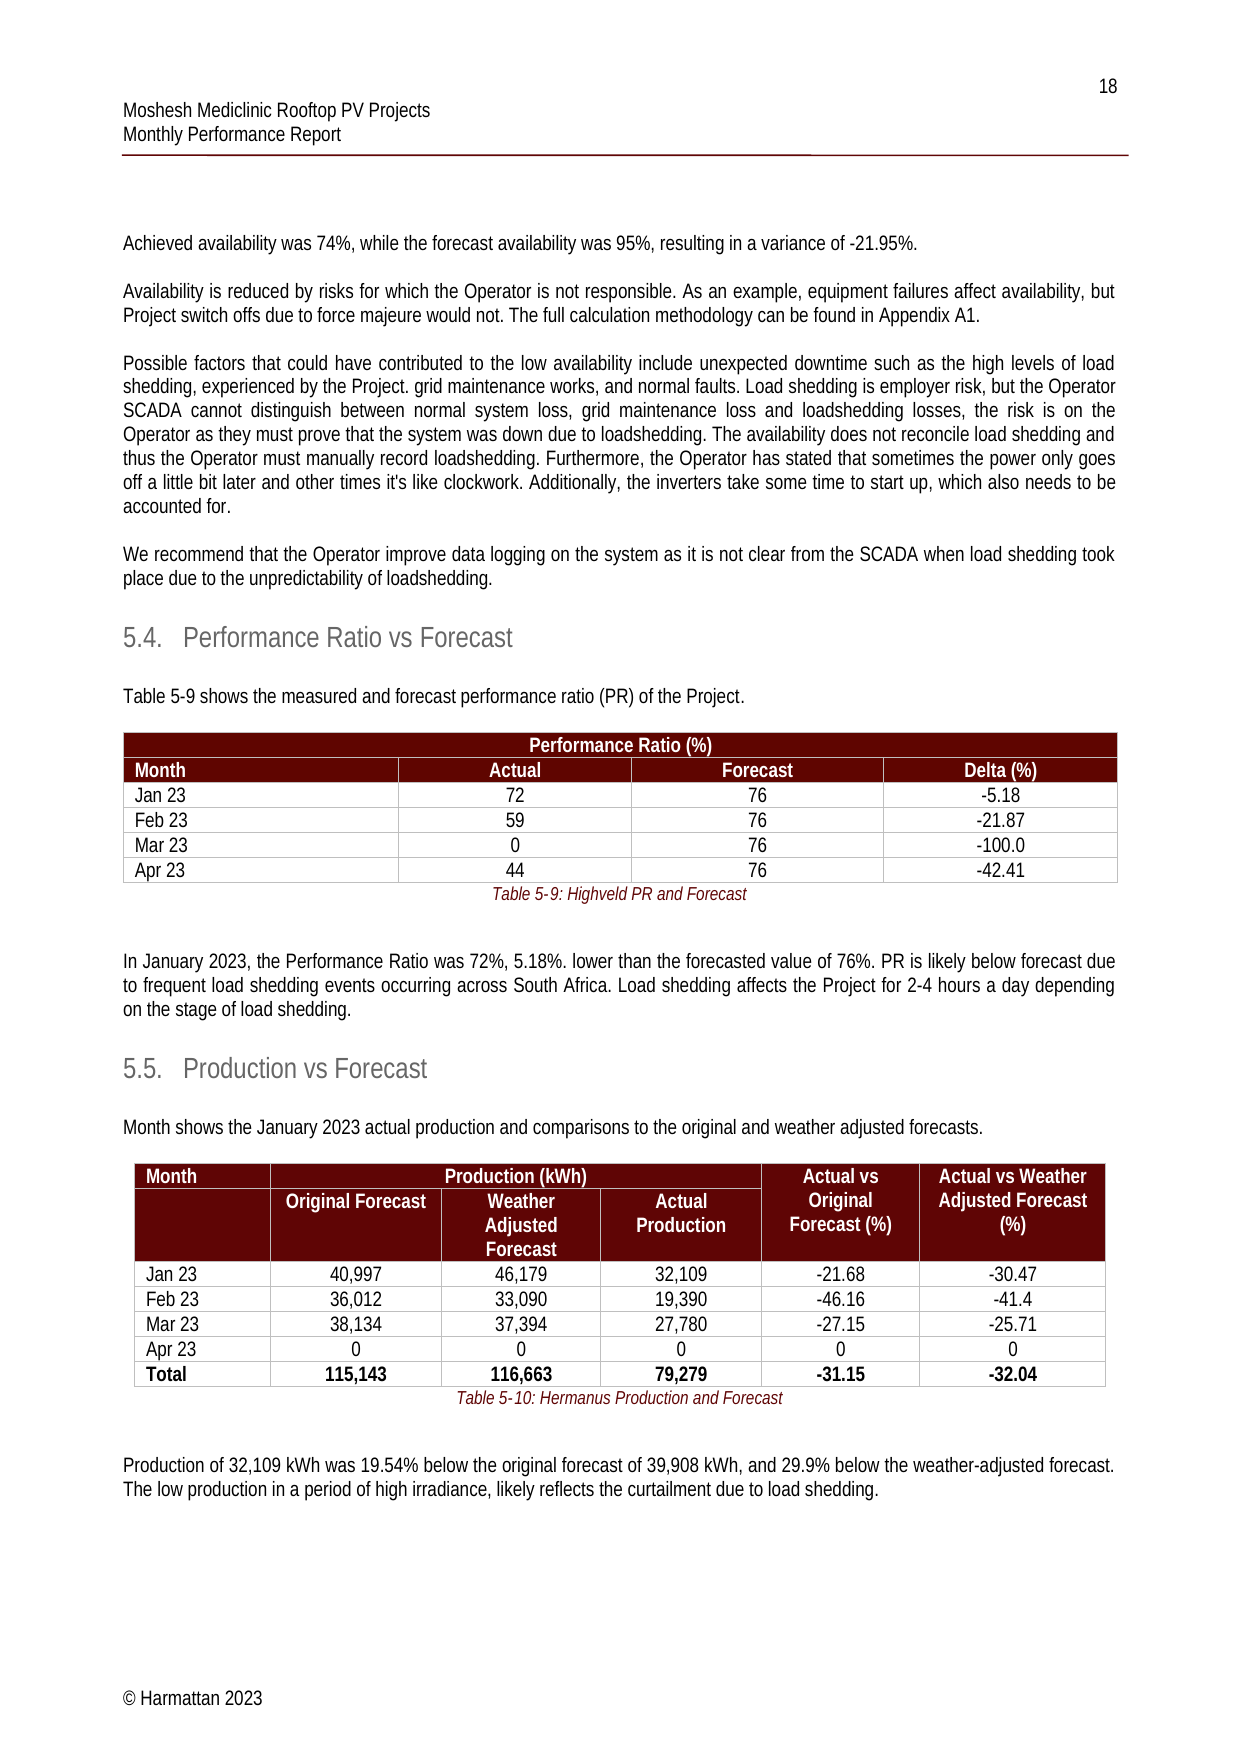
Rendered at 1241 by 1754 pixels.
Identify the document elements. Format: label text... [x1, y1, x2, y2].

table_header Actual vs Original Forecast (%) [762, 1164, 919, 1261]
table_cell 0 [920, 1337, 1105, 1361]
table_cell 38,134 [271, 1312, 441, 1336]
table_cell Apr 23 [135, 1337, 270, 1361]
table_header Production (kWh) [271, 1164, 761, 1188]
table_cell 0 [271, 1337, 441, 1361]
table_cell Total [135, 1362, 270, 1386]
table_cell 32,109 [601, 1262, 761, 1286]
table_cell -21.87 [884, 808, 1117, 832]
table_cell 115,143 [271, 1362, 441, 1386]
text Production of 32,109 kWh was 19.54% below the original forecast of 39,908 kWh, and 29.9% below the weather-adjusted forecast. The low production in a period of high irradiance, likely reflects the curtailment due to load shedding. [123, 1453, 1117, 1501]
table_cell Mar 23 [124, 833, 398, 857]
table_cell Weather Adjusted Forecast [442, 1189, 600, 1261]
table_cell Feb 23 [124, 808, 398, 832]
table_cell 72 [399, 783, 631, 807]
table_cell Jan 23 [135, 1262, 270, 1286]
subtitle Performance Ratio vs Forecast [123, 620, 1117, 654]
table_cell Feb 23 [135, 1287, 270, 1311]
table_cell 79,279 [601, 1362, 761, 1386]
table_cell 0 [762, 1337, 919, 1361]
table_cell 36,012 [271, 1287, 441, 1311]
table_cell 27,780 [601, 1312, 761, 1336]
table_cell Actual Production [601, 1189, 761, 1261]
table_cell 44 [399, 858, 631, 882]
table_cell 37,394 [442, 1312, 600, 1336]
table_cell 76 [632, 783, 883, 807]
table_cell 116,663 [442, 1362, 600, 1386]
table_cell -25.71 [920, 1312, 1105, 1336]
table_header Actual vs Weather Adjusted Forecast (%) [920, 1164, 1105, 1261]
table_cell -46.16 [762, 1287, 919, 1311]
text Possible factors that could have contributed to the low availability include unexpected downtime such as the high levels of load shedding, experienced by the Project. grid maintenance works, and normal faults. Load shedding is employer risk, but the Operator SCADA cannot distinguish between normal system loss, grid maintenance loss and loadshedding losses, the risk is on the Operator as they must prove that the system was down due to loadshedding. The availability does not reconcile load shedding and thus the Operator must manually record loadshedding. Furthermore, the Operator has stated that sometimes the power only goes off a little bit later and other times it's like clockwork. Additionally, the inverters take some time to start up, which also needs to be accounted for. [123, 351, 1117, 518]
subtitle Production vs Forecast [123, 1051, 1117, 1085]
table_cell -31.15 [762, 1362, 919, 1386]
table_cell 0 [601, 1337, 761, 1361]
table_cell 76 [632, 833, 883, 857]
table_cell 40,997 [271, 1262, 441, 1286]
table_cell Mar 23 [135, 1312, 270, 1336]
table_cell Jan 23 [124, 783, 398, 807]
table_header Performance Ratio (%) [124, 733, 1117, 757]
table_cell -30.47 [920, 1262, 1105, 1286]
table_cell -42.41 [884, 858, 1117, 882]
table_cell [135, 1189, 270, 1261]
table_cell 46,179 [442, 1262, 600, 1286]
table_cell -5.18 [884, 783, 1117, 807]
table_cell 76 [632, 808, 883, 832]
text In January 2023, the Performance Ratio was 72%, 5.18%. lower than the forecasted value of 76%. PR is likely below forecast due to frequent load shedding events occurring across South Africa. Load shedding affects the Project for 2-4 hours a day depending on the stage of load shedding. [123, 949, 1117, 1021]
table_cell Month [124, 758, 398, 782]
table_header Month [135, 1164, 270, 1188]
table_cell 33,090 [442, 1287, 600, 1311]
table_cell 59 [399, 808, 631, 832]
table_cell 19,390 [601, 1287, 761, 1311]
table_cell -32.04 [920, 1362, 1105, 1386]
text Availability is reduced by risks for which the Operator is not responsible. As an example, equipment failures affect availability, but Project switch offs due to force majeure would not. The full calculation methodology can be found in Appendix A1. [123, 279, 1117, 327]
table_cell -21.68 [762, 1262, 919, 1286]
table_cell Apr 23 [124, 858, 398, 882]
table_cell -100.0 [884, 833, 1117, 857]
table_cell Forecast [632, 758, 883, 782]
table_cell Actual [399, 758, 631, 782]
table_cell Original Forecast [271, 1189, 441, 1261]
table_cell 0 [442, 1337, 600, 1361]
table_cell -27.15 [762, 1312, 919, 1336]
text We recommend that the Operator improve data logging on the system as it is not clear from the SCADA when load shedding took place due to the unpredictability of loadshedding. [123, 542, 1117, 590]
text Achieved availability was 74%, while the forecast availability was 95%, resulting in a variance of -21.95%. [123, 231, 1117, 255]
table_cell 0 [399, 833, 631, 857]
table_cell -41.4 [920, 1287, 1105, 1311]
table_cell 76 [632, 858, 883, 882]
table_cell Delta (%) [884, 758, 1117, 782]
